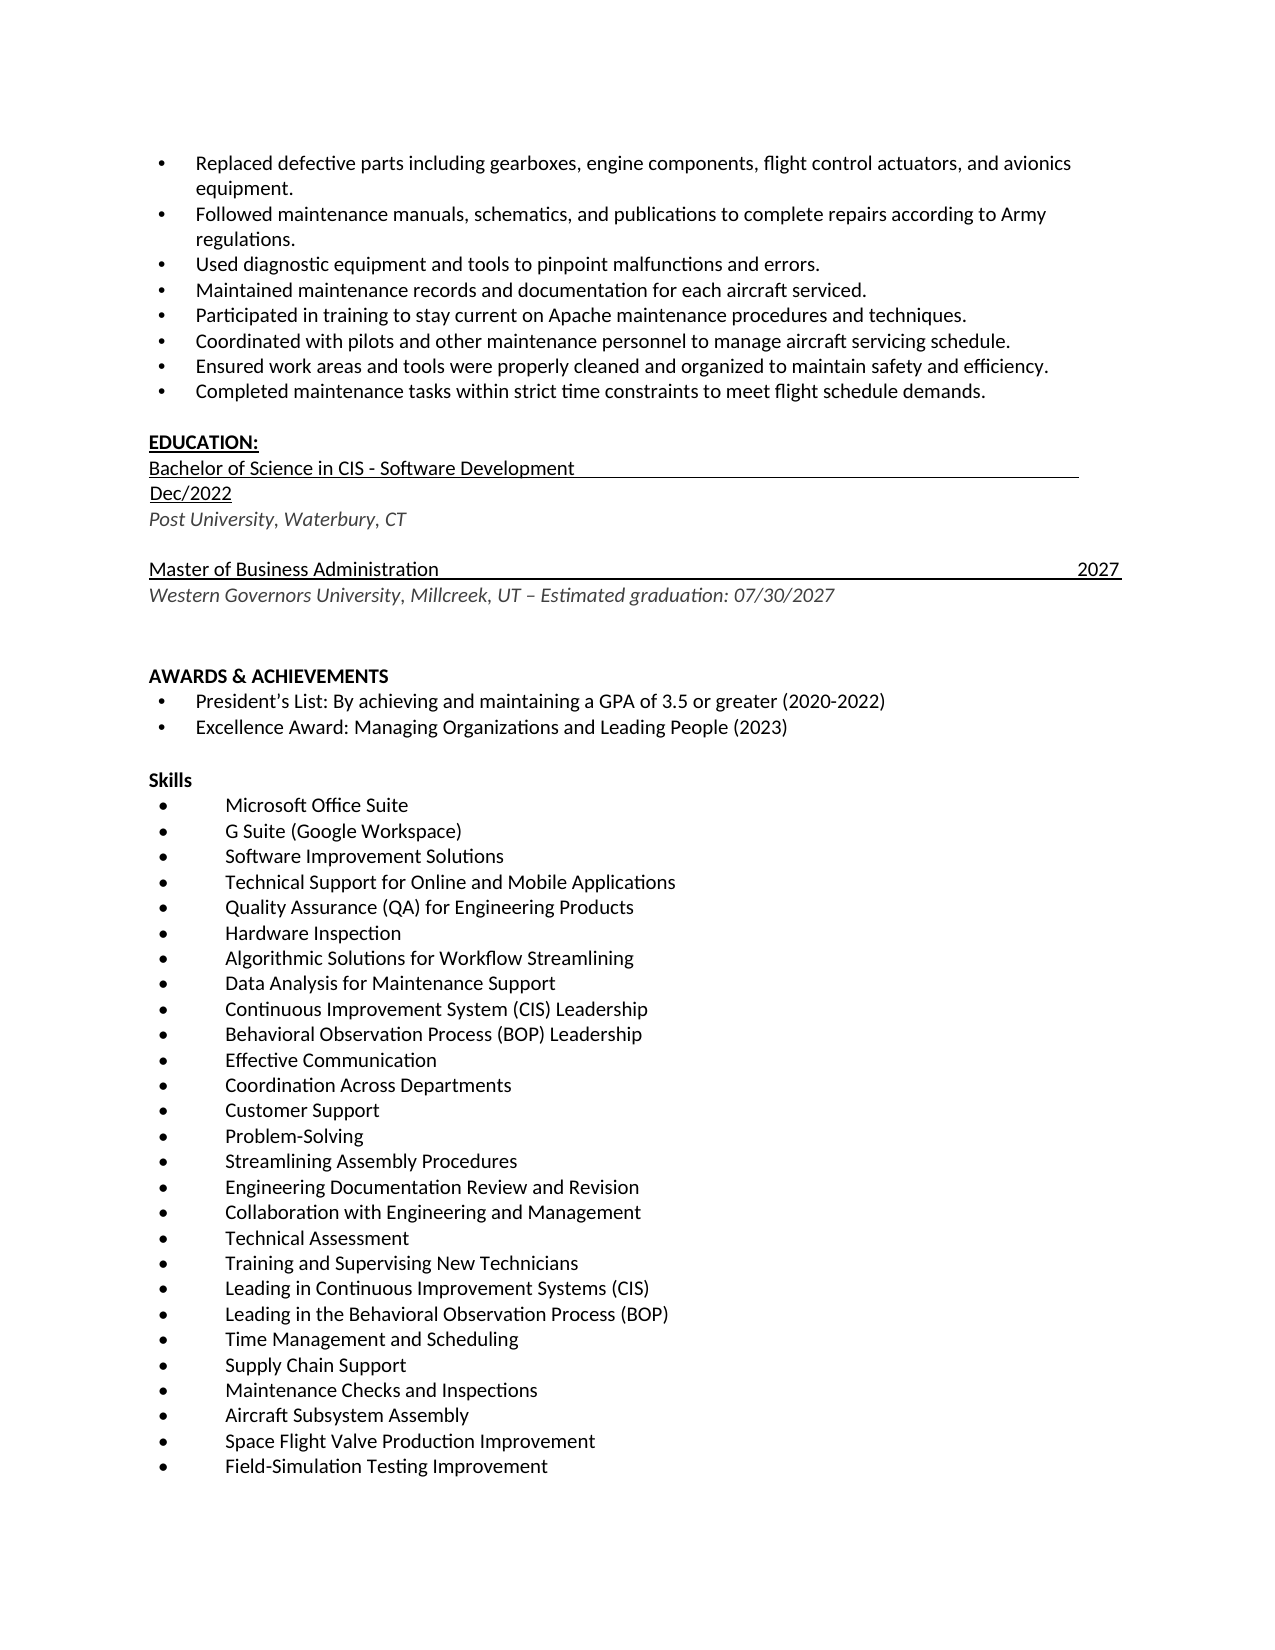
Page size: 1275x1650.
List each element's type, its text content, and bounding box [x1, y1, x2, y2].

text Western Governors University, Millcreek, UT – Estimated graduation: 07/30/2027 [148, 582, 1124, 607]
subtitle AWARDS & ACHIEVEMENTS [148, 663, 1124, 688]
subtitle EDUCATION: [148, 429, 1124, 455]
text • Customer Support [158, 1098, 1124, 1123]
text • Quality Assurance (QA) for Engineering Products [158, 894, 1124, 920]
text Post University, Waterbury, CT [148, 506, 1124, 531]
list Ensured work areas and tools were properly cleaned and organized to maintain safety and efficiency. [158, 353, 1124, 379]
text • Technical Support for Online and Mobile Applications [158, 869, 1124, 894]
text Master of Business Administration 2027 [148, 557, 1124, 582]
text • Microsoft Office Suite [158, 793, 1124, 818]
text • Supply Chain Support [158, 1352, 1124, 1377]
text • Coordination Across Departments [158, 1072, 1124, 1098]
list Replaced defective parts including gearboxes, engine components, flight control actuators, and avionics equipment. [158, 150, 1124, 201]
text • Technical Assessment [158, 1225, 1124, 1250]
list Maintained maintenance records and documentation for each aircraft serviced. [158, 277, 1124, 302]
list President’s List: By achieving and maintaining a GPA of 3.5 or greater (2020-2022) [158, 688, 1124, 714]
text • G Suite (Google Workspace) [158, 818, 1124, 843]
text • Collaboration with Engineering and Management [158, 1199, 1124, 1225]
text • Space Flight Valve Production Improvement [158, 1428, 1124, 1453]
text • Aircraft Subsystem Assembly [158, 1403, 1124, 1428]
text • Leading in Continuous Improvement Systems (CIS) [158, 1276, 1124, 1301]
list Used diagnostic equipment and tools to pinpoint malfunctions and errors. [158, 252, 1124, 277]
text Bachelor of Science in CIS - Software Development Dec/2022 [148, 455, 1124, 506]
text • Training and Supervising New Technicians [158, 1250, 1124, 1276]
text • Data Analysis for Maintenance Support [158, 971, 1124, 996]
text • Maintenance Checks and Inspections [158, 1377, 1124, 1403]
text • Continuous Improvement System (CIS) Leadership [158, 996, 1124, 1021]
subtitle Skills [148, 767, 1124, 793]
text • Engineering Documentation Review and Revision [158, 1174, 1124, 1199]
text • Hardware Inspection [158, 920, 1124, 945]
text • Software Improvement Solutions [158, 843, 1124, 869]
list Excellence Award: Managing Organizations and Leading People (2023) [158, 714, 1124, 739]
list Participated in training to stay current on Apache maintenance procedures and techniques. [158, 302, 1124, 328]
text • Behavioral Observation Process (BOP) Leadership [158, 1021, 1124, 1047]
list Coordinated with pilots and other maintenance personnel to manage aircraft servicing schedule. [158, 328, 1124, 353]
text • Effective Communication [158, 1047, 1124, 1072]
text • Problem-Solving [158, 1123, 1124, 1148]
text • Streamlining Assembly Procedures [158, 1148, 1124, 1174]
list Followed maintenance manuals, schematics, and publications to complete repairs according to Army regulations. [158, 201, 1124, 252]
text • Time Management and Scheduling [158, 1326, 1124, 1352]
text • Field-Simulation Testing Improvement [158, 1453, 1124, 1479]
list Completed maintenance tasks within strict time constraints to meet flight schedule demands. [158, 379, 1124, 404]
text • Algorithmic Solutions for Workflow Streamlining [158, 945, 1124, 971]
text • Leading in the Behavioral Observation Process (BOP) [158, 1301, 1124, 1326]
